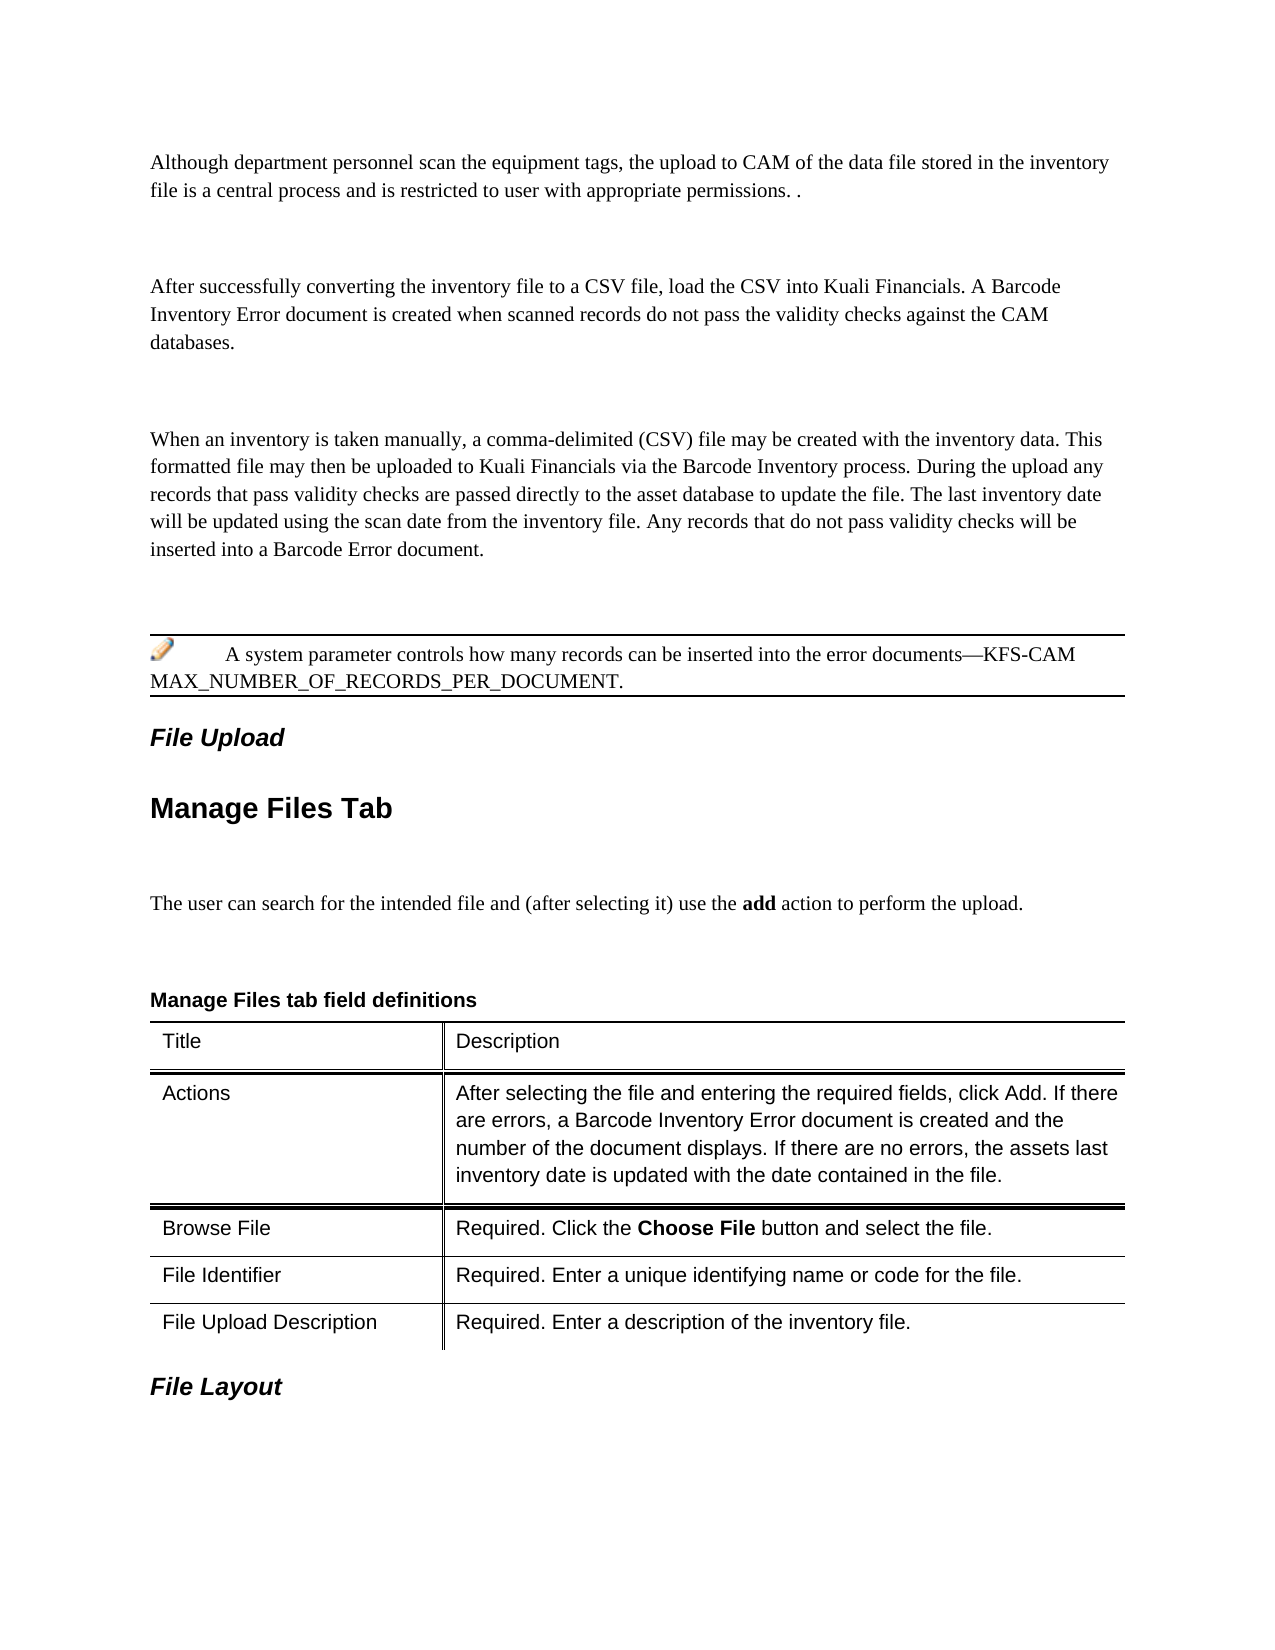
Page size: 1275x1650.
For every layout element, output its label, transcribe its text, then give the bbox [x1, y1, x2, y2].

text After successfully converting the inventory file to a CSV file, load the CSV into Kuali Financials. A Barcode Inventory Error document is created when scanned records do not pass the validity checks against the CAM databases. [150, 274, 1125, 354]
subtitle File Upload [150, 723, 1125, 752]
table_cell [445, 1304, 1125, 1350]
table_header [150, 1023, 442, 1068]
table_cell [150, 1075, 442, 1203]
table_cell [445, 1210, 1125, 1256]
subtitle Manage Files Tab [150, 791, 1125, 825]
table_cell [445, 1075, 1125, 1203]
text The user can search for the intended file and (after selecting it) use the add action to perform the upload. [150, 891, 1125, 915]
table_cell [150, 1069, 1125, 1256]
subtitle File Layout [150, 1372, 1125, 1401]
text When an inventory is taken manually, a comma-delimited (CSV) file may be created with the inventory data. This formatted file may then be uploaded to Kuali Financials via the Barcode Inventory process. During the upload any records that pass validity checks are passed directly to the asset database to update the file. The last inventory date will be updated using the scan date from the inventory file. Any records that do not pass validity checks will be inserted into a Barcode Error document. [150, 427, 1125, 561]
picture [150, 637, 174, 661]
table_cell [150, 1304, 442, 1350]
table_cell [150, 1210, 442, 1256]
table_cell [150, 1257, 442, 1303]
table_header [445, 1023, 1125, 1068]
text A system parameter controls how many records can be inserted into the error documents—KFS-CAM MAX_NUMBER_OF_RECORDS_PER_DOCUMENT. [150, 636, 1125, 695]
text Although department personnel scan the equipment tags, the upload to CAM of the data file stored in the inventory file is a central process and is restricted to user with appropriate permissions. . [150, 150, 1125, 202]
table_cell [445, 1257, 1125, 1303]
subtitle Manage Files tab field definitions [150, 988, 1117, 1012]
